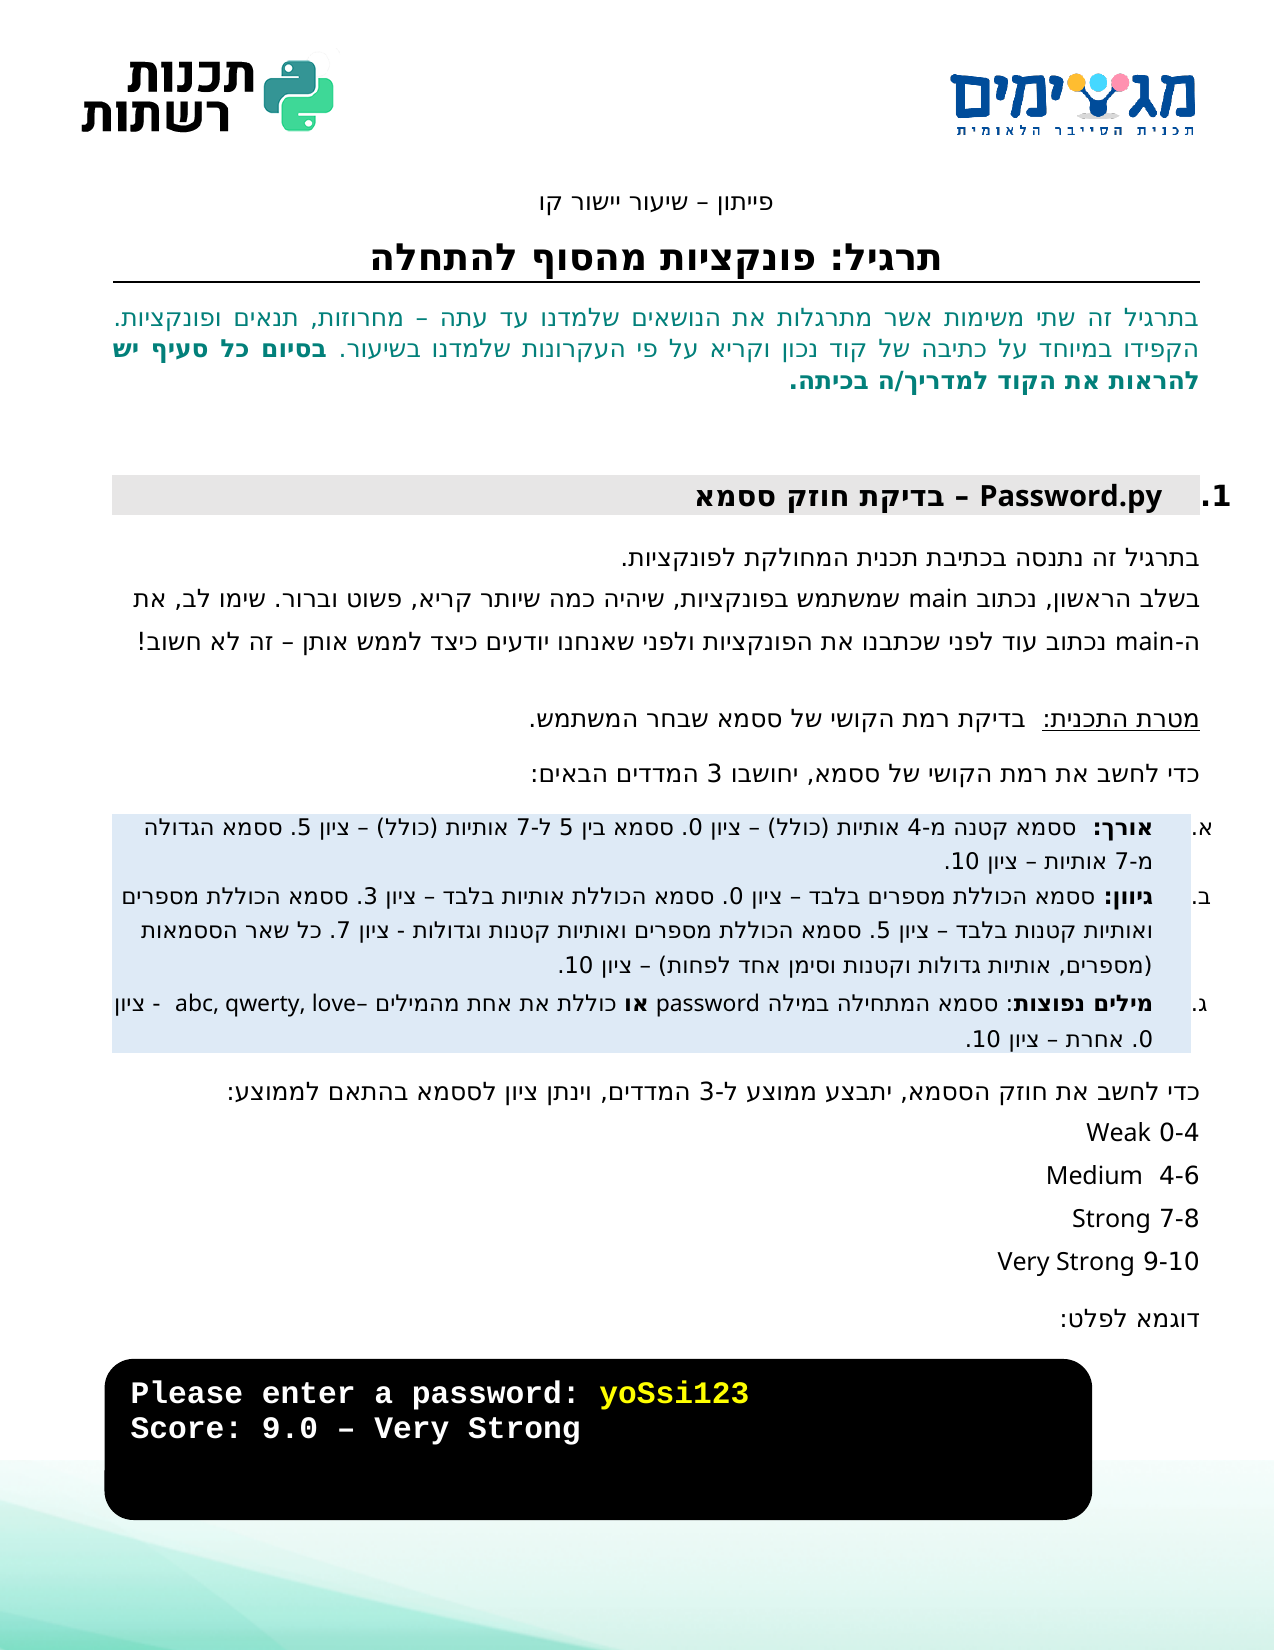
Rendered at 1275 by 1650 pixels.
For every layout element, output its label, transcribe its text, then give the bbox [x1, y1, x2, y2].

text כדי לחשב את רמת הקושי של ססמא, יחושבו 3 המדדים הבאים: [112, 759, 1200, 788]
list Password.py – בדיקת חוזק ססמא [112, 475, 1200, 515]
picture [61, 48, 341, 138]
list גיוון: ססמא הכוללת מספרים בלבד – ציון 0. ססמא הכוללת אותיות בלבד – ציון 3. ססמא הכוללת מספרים ואותיות קטנות בלבד – ציון 5. ססמא הכוללת מספרים ואותיות קטנות וגדולות - ציון 7. כל שאר הססמאות (מספרים, אותיות גדולות וקטנות וסימן אחד לפחות) – ציון 10. [112, 883, 1191, 979]
picture [0, 1460, 1274, 1650]
text דוגמא לפלט: [112, 1304, 1200, 1334]
text בתרגיל זה נתנסה בכתיבת תכנית המחולקת לפונקציות. בשלב הראשון, נכתוב main שמשתמש בפונקציות, שיהיה כמה שיותר קריא, פשוט וברור. שימו לב, את ה-main נכתוב עוד לפני שכתבנו את הפונקציות ולפני שאנחנו יודעים כיצד לממש אותן – זה לא חשוב! מטרת התכנית: בדיקת רמת הקושי של ססמא שבחר המשתמש. [112, 543, 1200, 734]
picture [911, 36, 1234, 172]
text פייתון – שיעור יישור קו [112, 187, 1200, 217]
list אורך: ססמא קטנה מ-4 אותיות (כולל) – ציון 0. ססמא בין 5 ל-7 אותיות (כולל) – ציון 5. ססמא הגדולה מ-7 אותיות – ציון 10. [112, 814, 1191, 875]
text תרגיל: פונקציות מהסוף להתחלה [112, 236, 1200, 283]
list מילים נפוצות: ססמא המתחילה במילה password או כוללת את אחת מהמילים –abc, qwerty, love - ציון 0. אחרת – ציון 10. [112, 987, 1191, 1053]
text כדי לחשב את חוזק הססמא, יתבצע ממוצע ל-3 המדדים, וינתן ציון לססמא בהתאם לממוצע: 0-4 Weak 4-6 Medium 7-8 Strong 9-10 Very Strong [112, 1077, 1200, 1278]
text בתרגיל זה שתי משימות אשר מתרגלות את הנושאים שלמדנו עד עתה – מחרוזות, תנאים ופונקציות. הקפידו במיוחד על כתיבה של קוד נכון וקריא על פי העקרונות שלמדנו בשיעור. בסיום כל סעיף יש להראות את הקוד למדריך/ה בכיתה. [112, 303, 1200, 395]
